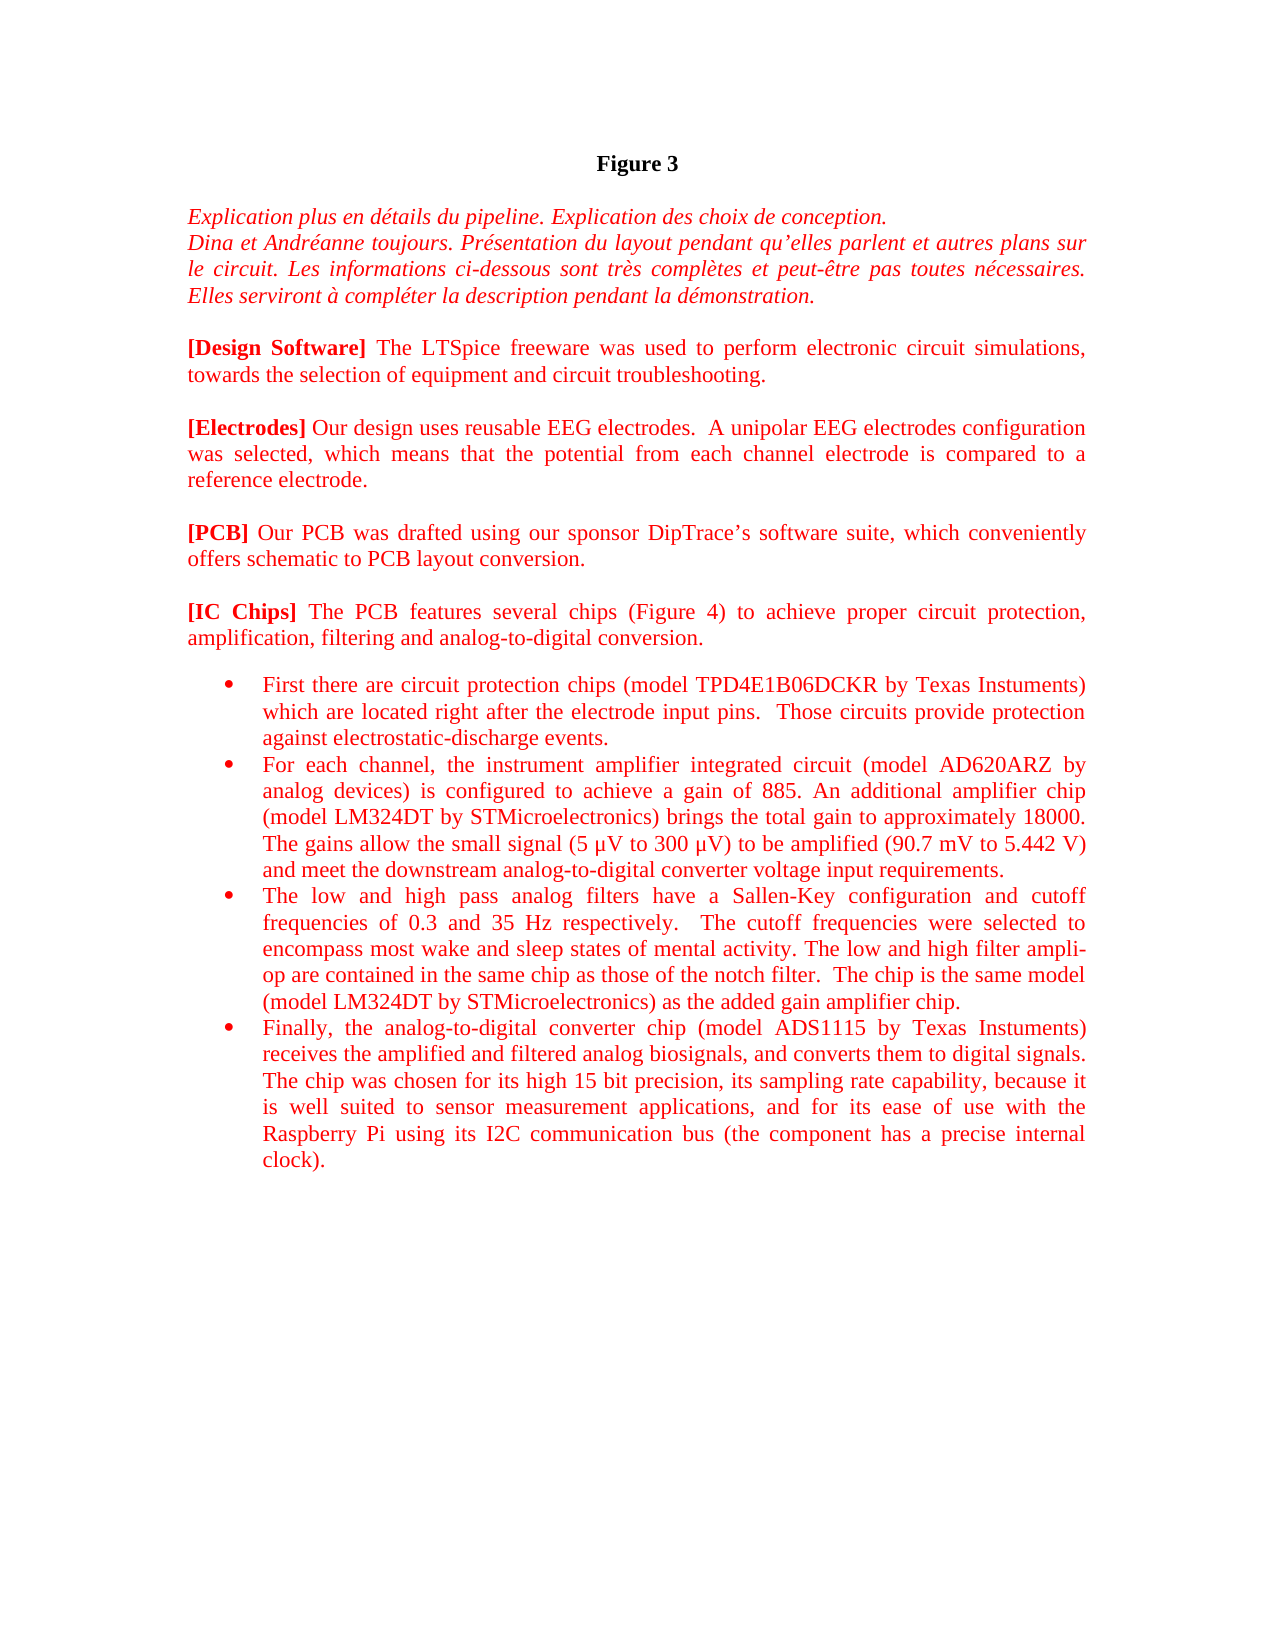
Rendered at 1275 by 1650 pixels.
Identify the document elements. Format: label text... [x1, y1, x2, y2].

list Finally, the analog-to-digital converter chip (model ADS1115 by Texas Instuments) receives the amplified and filtered analog biosignals, and converts them to digital signals. The chip was chosen for its high 15 bit precision, its sampling rate capability, because it is well suited to sensor measurement applications, and for its ease of use with the Raspberry Pi using its I2C communication bus (the component has a precise internal clock). [225, 1014, 1087, 1172]
text [PCB] Our PCB was drafted using our sponsor DipTrace’s software suite, which conveniently offers schematic to PCB layout conversion. [187, 519, 1087, 572]
list For each channel, the instrument amplifier integrated circuit (model AD620ARZ by analog devices) is configured to achieve a gain of 885. An additional amplifier chip (model LM324DT by STMicroelectronics) brings the total gain to approximately 18000. The gains allow the small signal (5 μV to 300 μV) to be amplified (90.7 mV to 5.442 V) and meet the downstream analog-to-digital converter voltage input requirements. [225, 751, 1087, 882]
text [Electrodes] Our design uses reusable EEG electrodes. A unipolar EEG electrodes configuration was selected, which means that the potential from each channel electrode is compared to a reference electrode. [187, 413, 1087, 493]
text [IC Chips] The PCB features several chips (Figure 4) to achieve proper circuit protection, amplification, filtering and analog-to-digital conversion. [187, 598, 1087, 651]
text [Design Software] The LTSpice freeware was used to perform electronic circuit simulations, towards the selection of equipment and circuit troubleshooting. [187, 334, 1087, 387]
list First there are circuit protection chips (model TPD4E1B06DCKR by Texas Instuments) which are located right after the electrode input pins. Those circuits provide protection against electrostatic-discharge events. [225, 672, 1087, 751]
list The low and high pass analog filters have a Sallen-Key configuration and cutoff frequencies of 0.3 and 35 Hz respectively. The cutoff frequencies were selected to encompass most wake and sleep states of mental activity. The low and high filter ampli-op are contained in the same chip as those of the notch filter. The chip is the same model (model LM324DT by STMicroelectronics) as the added gain amplifier chip. [225, 882, 1087, 1014]
text Explication plus en détails du pipeline. Explication des choix de conception. [187, 203, 1087, 229]
text Figure 3 [187, 150, 1087, 176]
text Dina et Andréanne toujours. Présentation du layout pendant qu’elles parlent et autres plans sur le circuit. Les informations ci-dessous sont très complètes et peut-être pas toutes nécessaires. Elles serviront à compléter la description pendant la démonstration. [187, 229, 1087, 308]
